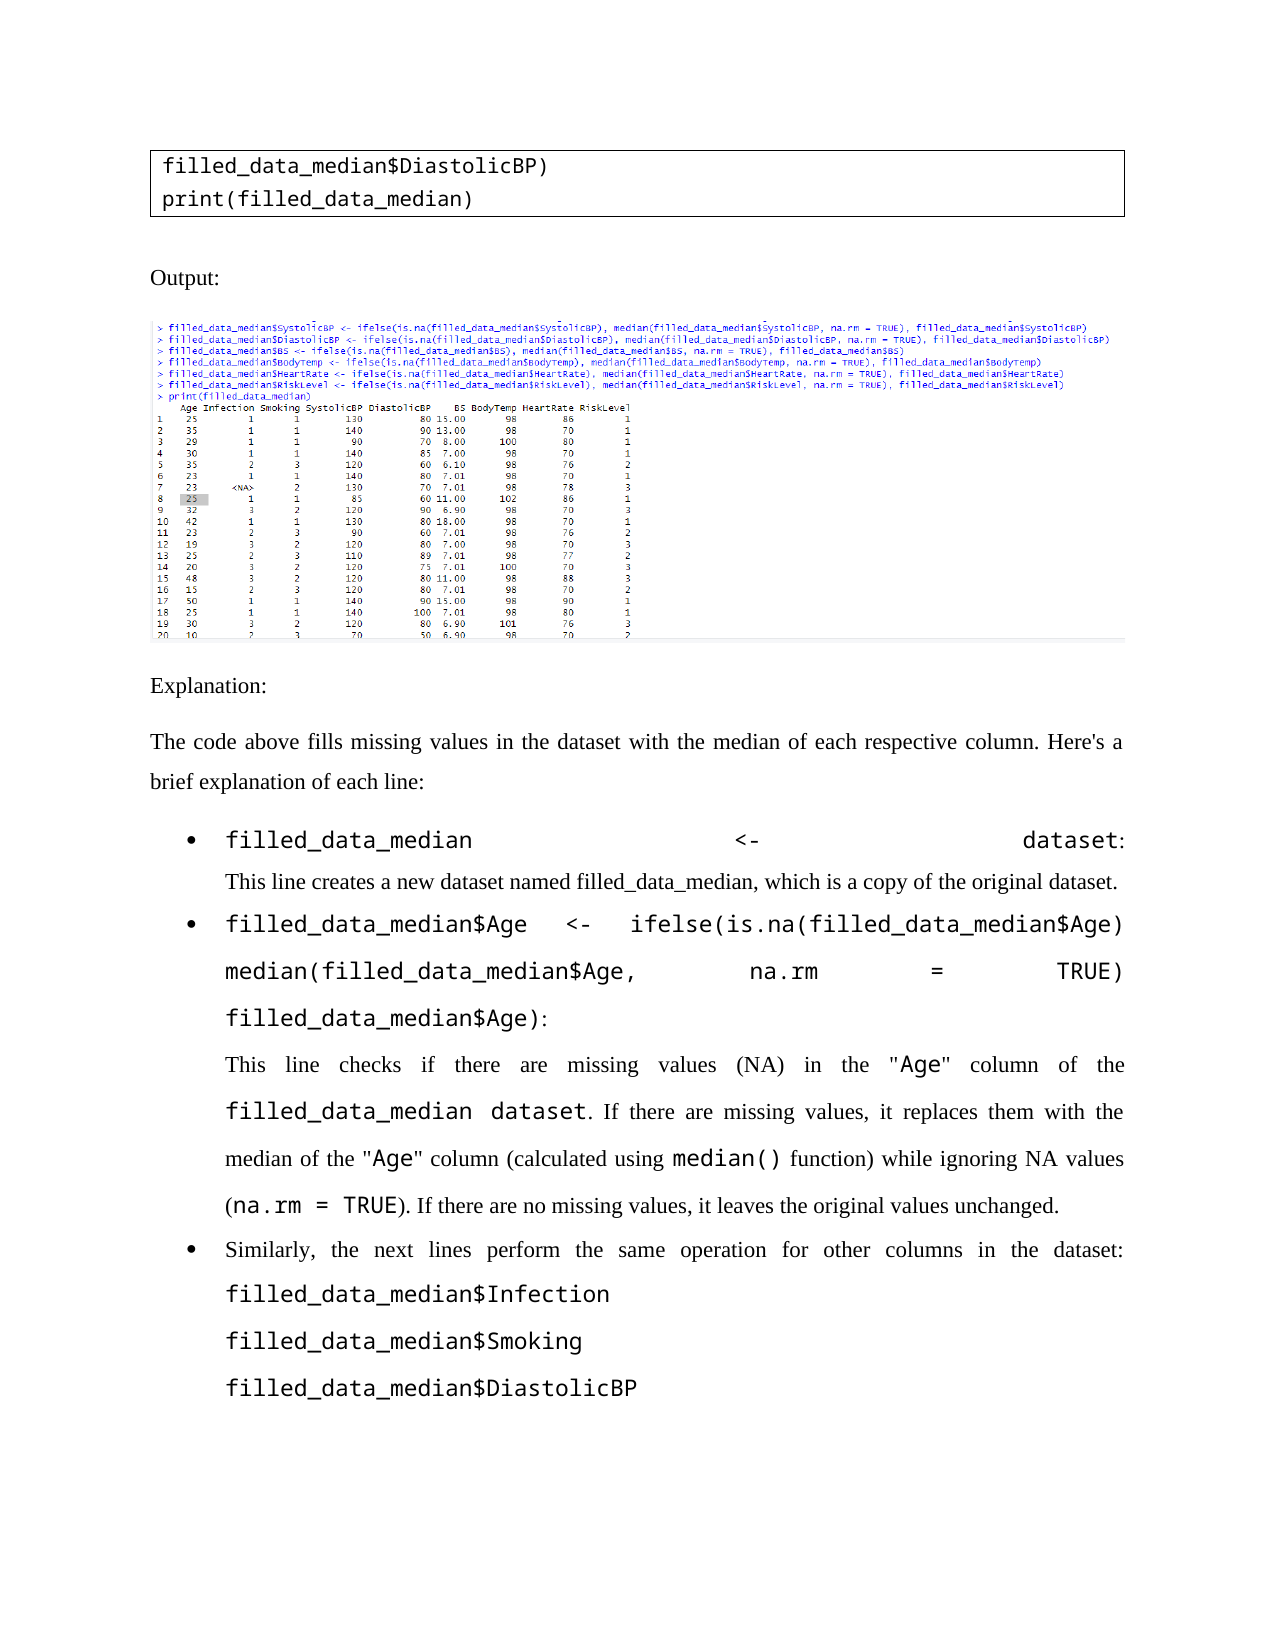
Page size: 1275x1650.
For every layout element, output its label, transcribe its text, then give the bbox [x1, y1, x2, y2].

text Output: [150, 264, 1125, 290]
list filled_data_median <- dataset: This line creates a new dataset named filled_data_median, which is a copy of the original dataset. [187, 824, 1125, 894]
picture [150, 321, 1125, 643]
text Explanation: [150, 672, 1125, 698]
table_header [151, 151, 1124, 216]
list filled_data_median$Age <- ifelse(is.na(filled_data_median$Age) median(filled_data_median$Age, na.rm = TRUE) filled_data_median$Age): This line checks if there are missing values (NA) in the "Age" column of the filled_data_median dataset. If there are missing values, it replaces them with the median of the "Age" column (calculated using median() function) while ignoring NA values (na.rm = TRUE). If there are no missing values, it leaves the original values unchanged. [187, 908, 1125, 1220]
text The code above fills missing values in the dataset with the median of each respective column. Here's a brief explanation of each line: [150, 728, 1125, 794]
list Similarly, the next lines perform the same operation for other columns in the dataset: filled_data_median$Infection filled_data_median$Smoking filled_data_median$DiastolicBP [187, 1236, 1125, 1403]
